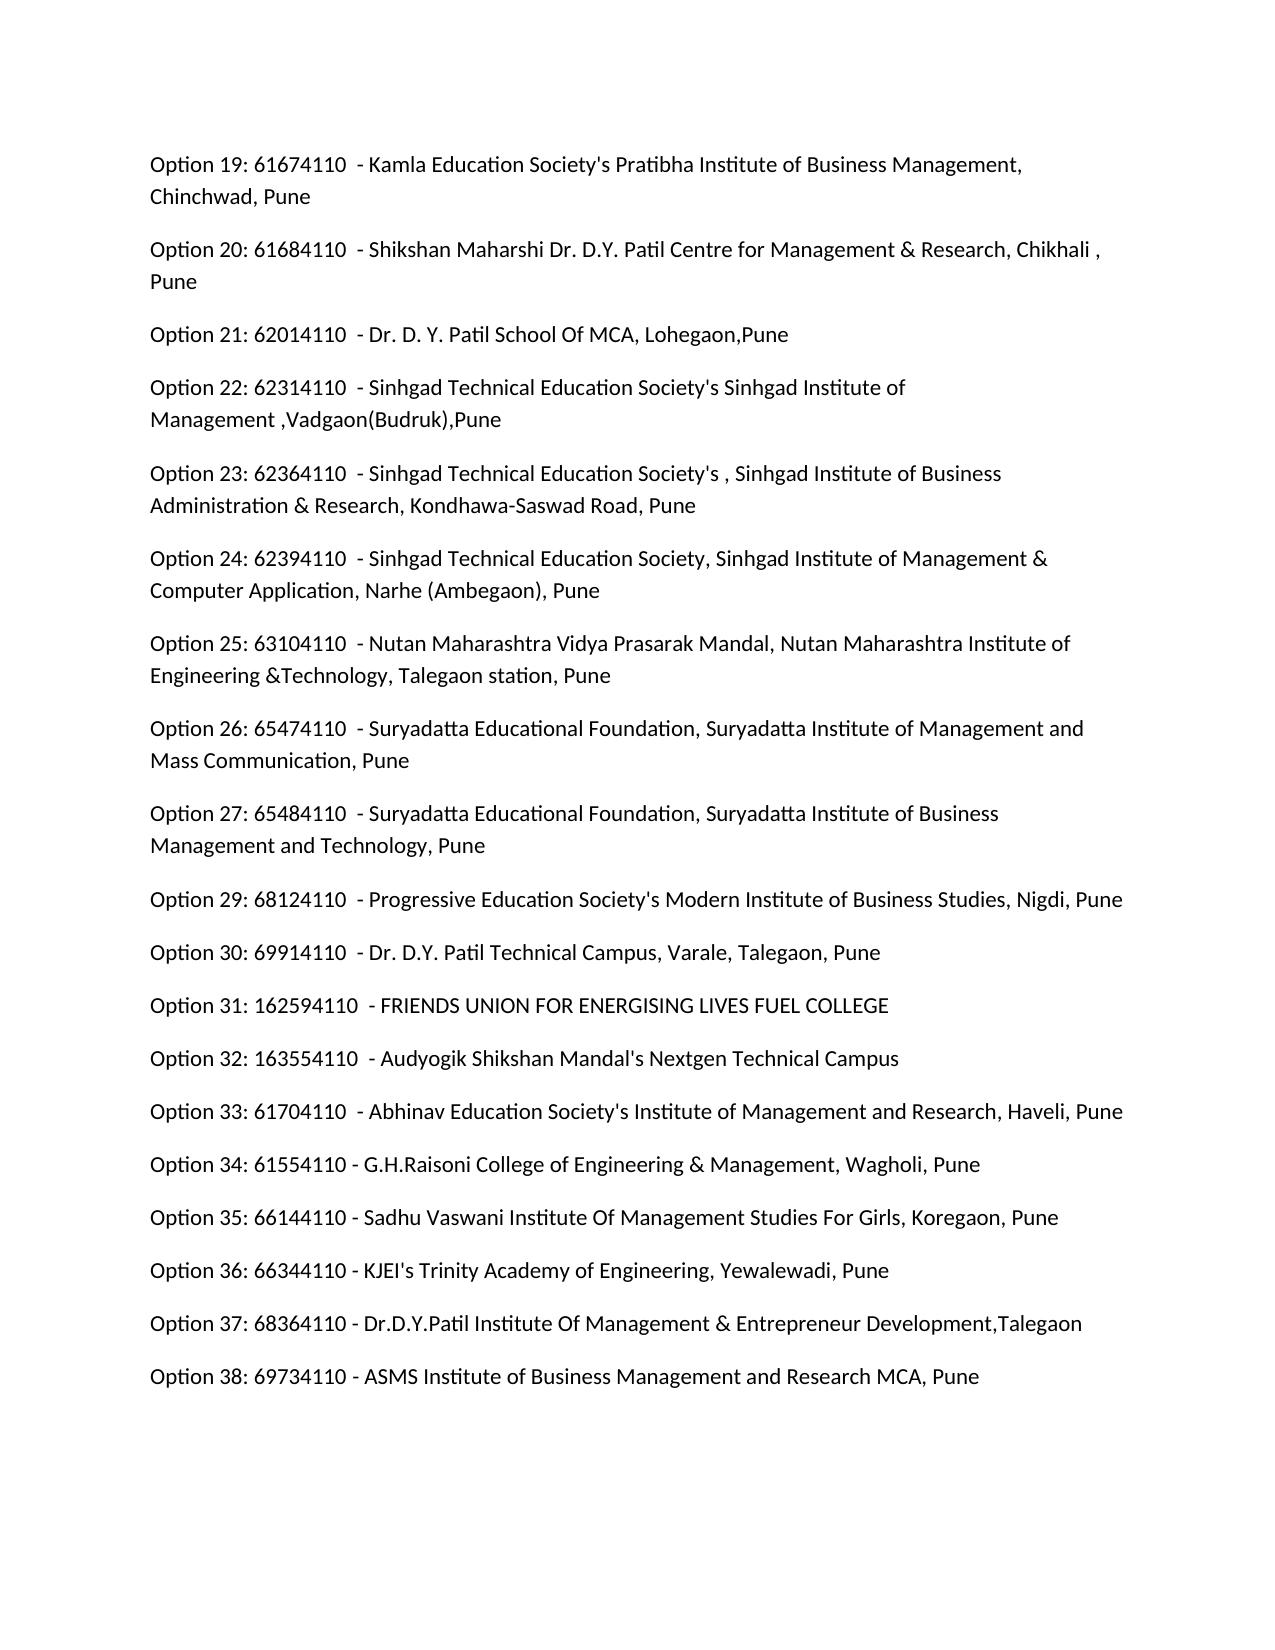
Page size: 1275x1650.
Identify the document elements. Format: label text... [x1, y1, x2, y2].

text Option 20: 61684110 - Shikshan Maharshi Dr. D.Y. Patil Centre for Management & Research, Chikhali , Pune [150, 235, 1125, 295]
text Option 31: 162594110 - FRIENDS UNION FOR ENERGISING LIVES FUEL COLLEGE [150, 991, 1125, 1019]
text Option 22: 62314110 - Sinhgad Technical Education Society's Sinhgad Institute of Management ,Vadgaon(Budruk),Pune [150, 373, 1125, 434]
text Option 32: 163554110 - Audyogik Shikshan Mandal's Nextgen Technical Campus [150, 1044, 1125, 1072]
text Option 27: 65484110 - Suryadatta Educational Foundation, Suryadatta Institute of Business Management and Technology, Pune [150, 799, 1125, 860]
text Option 26: 65474110 - Suryadatta Educational Foundation, Suryadatta Institute of Management and Mass Communication, Pune [150, 714, 1125, 774]
text Option 24: 62394110 - Sinhgad Technical Education Society, Sinhgad Institute of Management & Computer Application, Narhe (Ambegaon), Pune [150, 544, 1125, 604]
text Option 21: 62014110 - Dr. D. Y. Patil School Of MCA, Lohegaon,Pune [150, 320, 1125, 348]
text Option 29: 68124110 - Progressive Education Society's Modern Institute of Business Studies, Nigdi, Pune [150, 885, 1125, 913]
text Option 38: 69734110 - ASMS Institute of Business Management and Research MCA, Pune [150, 1362, 1125, 1390]
text Option 33: 61704110 - Abhinav Education Society's Institute of Management and Research, Haveli, Pune [150, 1097, 1125, 1125]
text Option 36: 66344110 - KJEI's Trinity Academy of Engineering, Yewalewadi, Pune [150, 1256, 1125, 1284]
text Option 35: 66144110 - Sadhu Vaswani Institute Of Management Studies For Girls, Koregaon, Pune [150, 1203, 1125, 1231]
text Option 37: 68364110 - Dr.D.Y.Patil Institute Of Management & Entrepreneur Development,Talegaon [150, 1309, 1125, 1337]
text Option 19: 61674110 - Kamla Education Society's Pratibha Institute of Business Management, Chinchwad, Pune [150, 150, 1125, 210]
text Option 25: 63104110 - Nutan Maharashtra Vidya Prasarak Mandal, Nutan Maharashtra Institute of Engineering &Technology, Talegaon station, Pune [150, 629, 1125, 689]
text Option 23: 62364110 - Sinhgad Technical Education Society's , Sinhgad Institute of Business Administration & Research, Kondhawa-Saswad Road, Pune [150, 459, 1125, 519]
text Option 34: 61554110 - G.H.Raisoni College of Engineering & Management, Wagholi, Pune [150, 1150, 1125, 1178]
text Option 30: 69914110 - Dr. D.Y. Patil Technical Campus, Varale, Talegaon, Pune [150, 938, 1125, 966]
